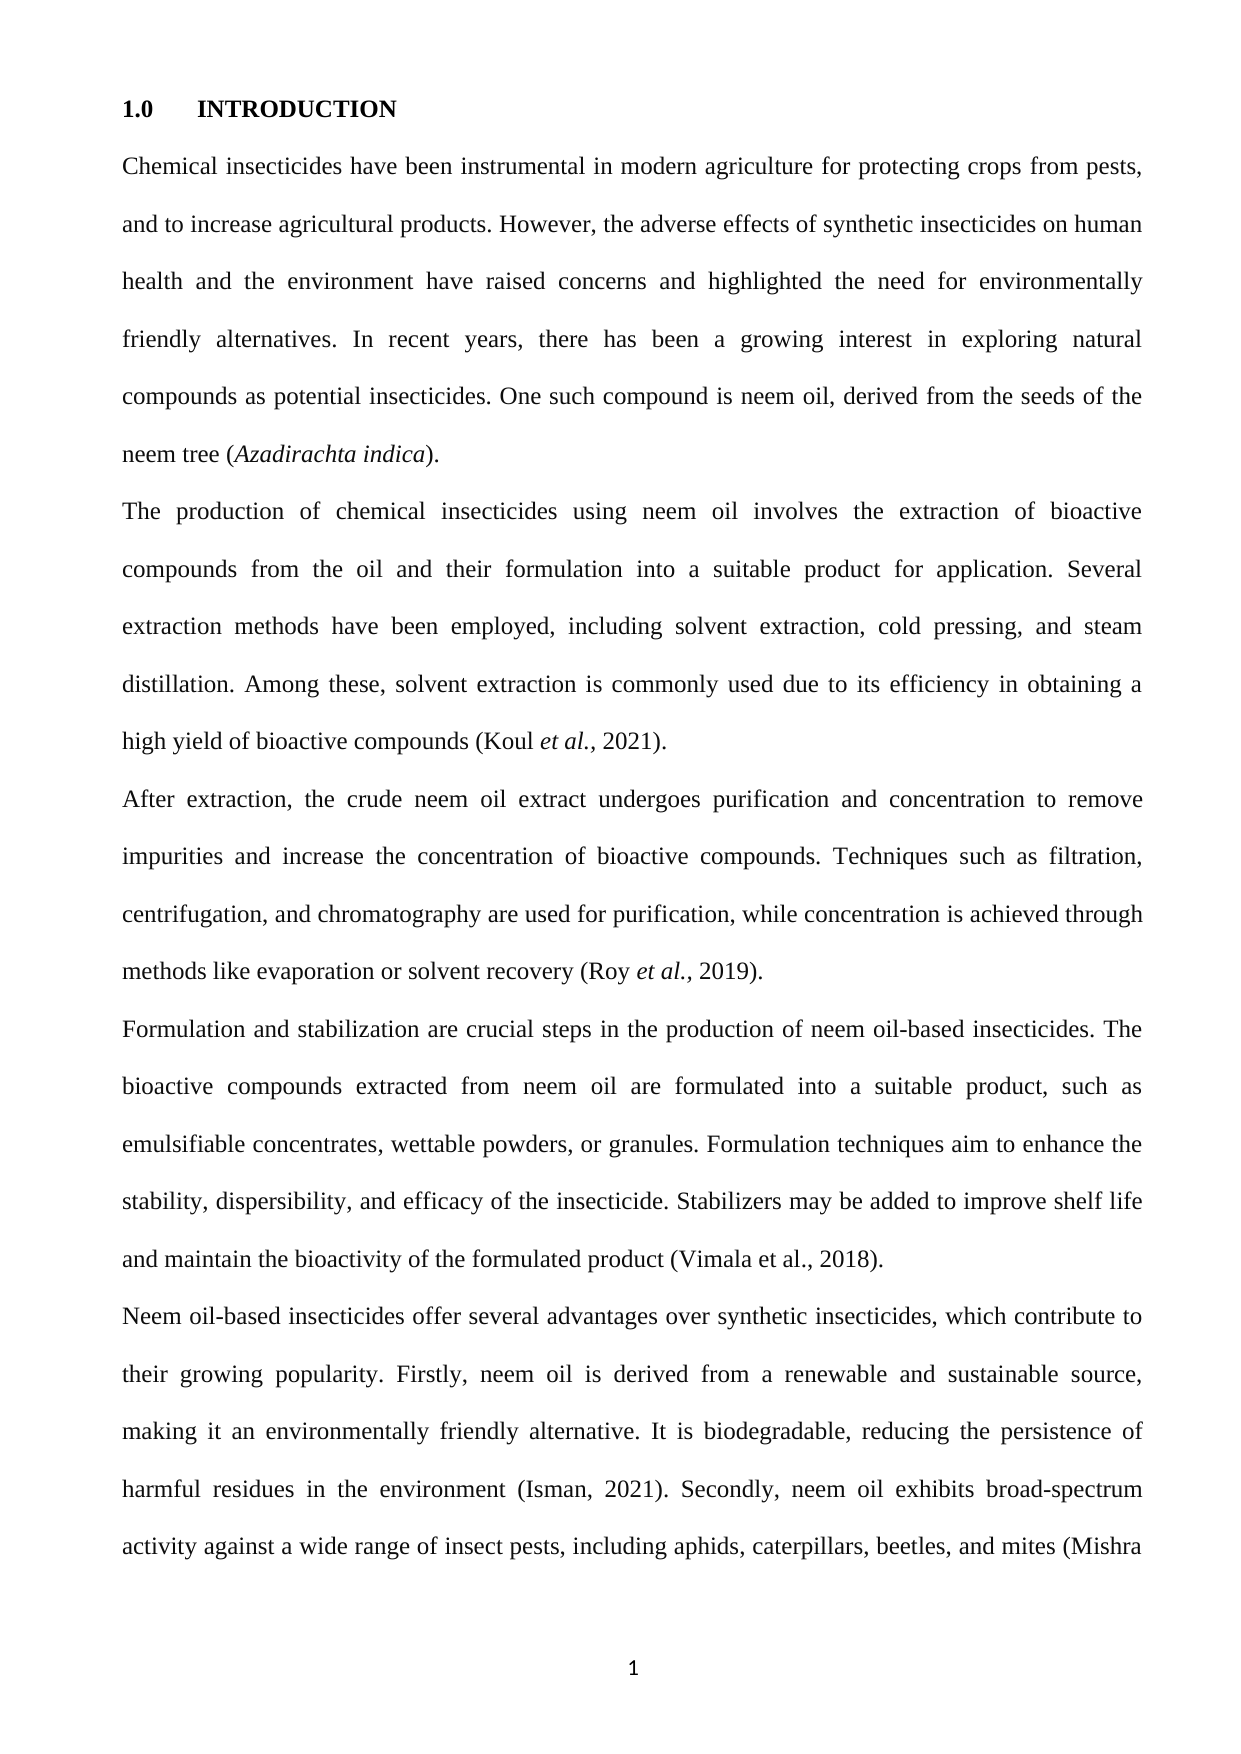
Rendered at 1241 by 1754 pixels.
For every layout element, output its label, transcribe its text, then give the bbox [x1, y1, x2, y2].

text After extraction, the crude neem oil extract undergoes purification and concentration to remove impurities and increase the concentration of bioactive compounds. Techniques such as filtration, centrifugation, and chromatography are used for purification, while concentration is achieved through methods like evaporation or solvent recovery (Roy et al., 2019). [122, 784, 1144, 985]
text Chemical insecticides have been instrumental in modern agriculture for protecting crops from pests, and to increase agricultural products. However, the adverse effects of synthetic insecticides on human health and the environment have raised concerns and highlighted the need for environmentally friendly alternatives. In recent years, there has been a growing interest in exploring natural compounds as potential insecticides. One such compound is neem oil, derived from the seeds of the neem tree (Azadirachta indica). [122, 151, 1144, 467]
text Formulation and stabilization are crucial steps in the production of neem oil-based insecticides. The bioactive compounds extracted from neem oil are formulated into a suitable product, such as emulsifiable concentrates, wettable powders, or granules. Formulation techniques aim to enhance the stability, dispersibility, and efficacy of the insecticide. Stabilizers may be added to improve shelf life and maintain the bioactivity of the formulated product (Vimala et al., 2018). [122, 1014, 1144, 1272]
text The production of chemical insecticides using neem oil involves the extraction of bioactive compounds from the oil and their formulation into a suitable product for application. Several extraction methods have been employed, including solvent extraction, cold pressing, and steam distillation. Among these, solvent extraction is commonly used due to its efficiency in obtaining a high yield of bioactive compounds (Koul et al., 2021). [122, 496, 1144, 755]
text 1.0 Introduction [122, 94, 1144, 122]
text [122, 1301, 1144, 1560]
